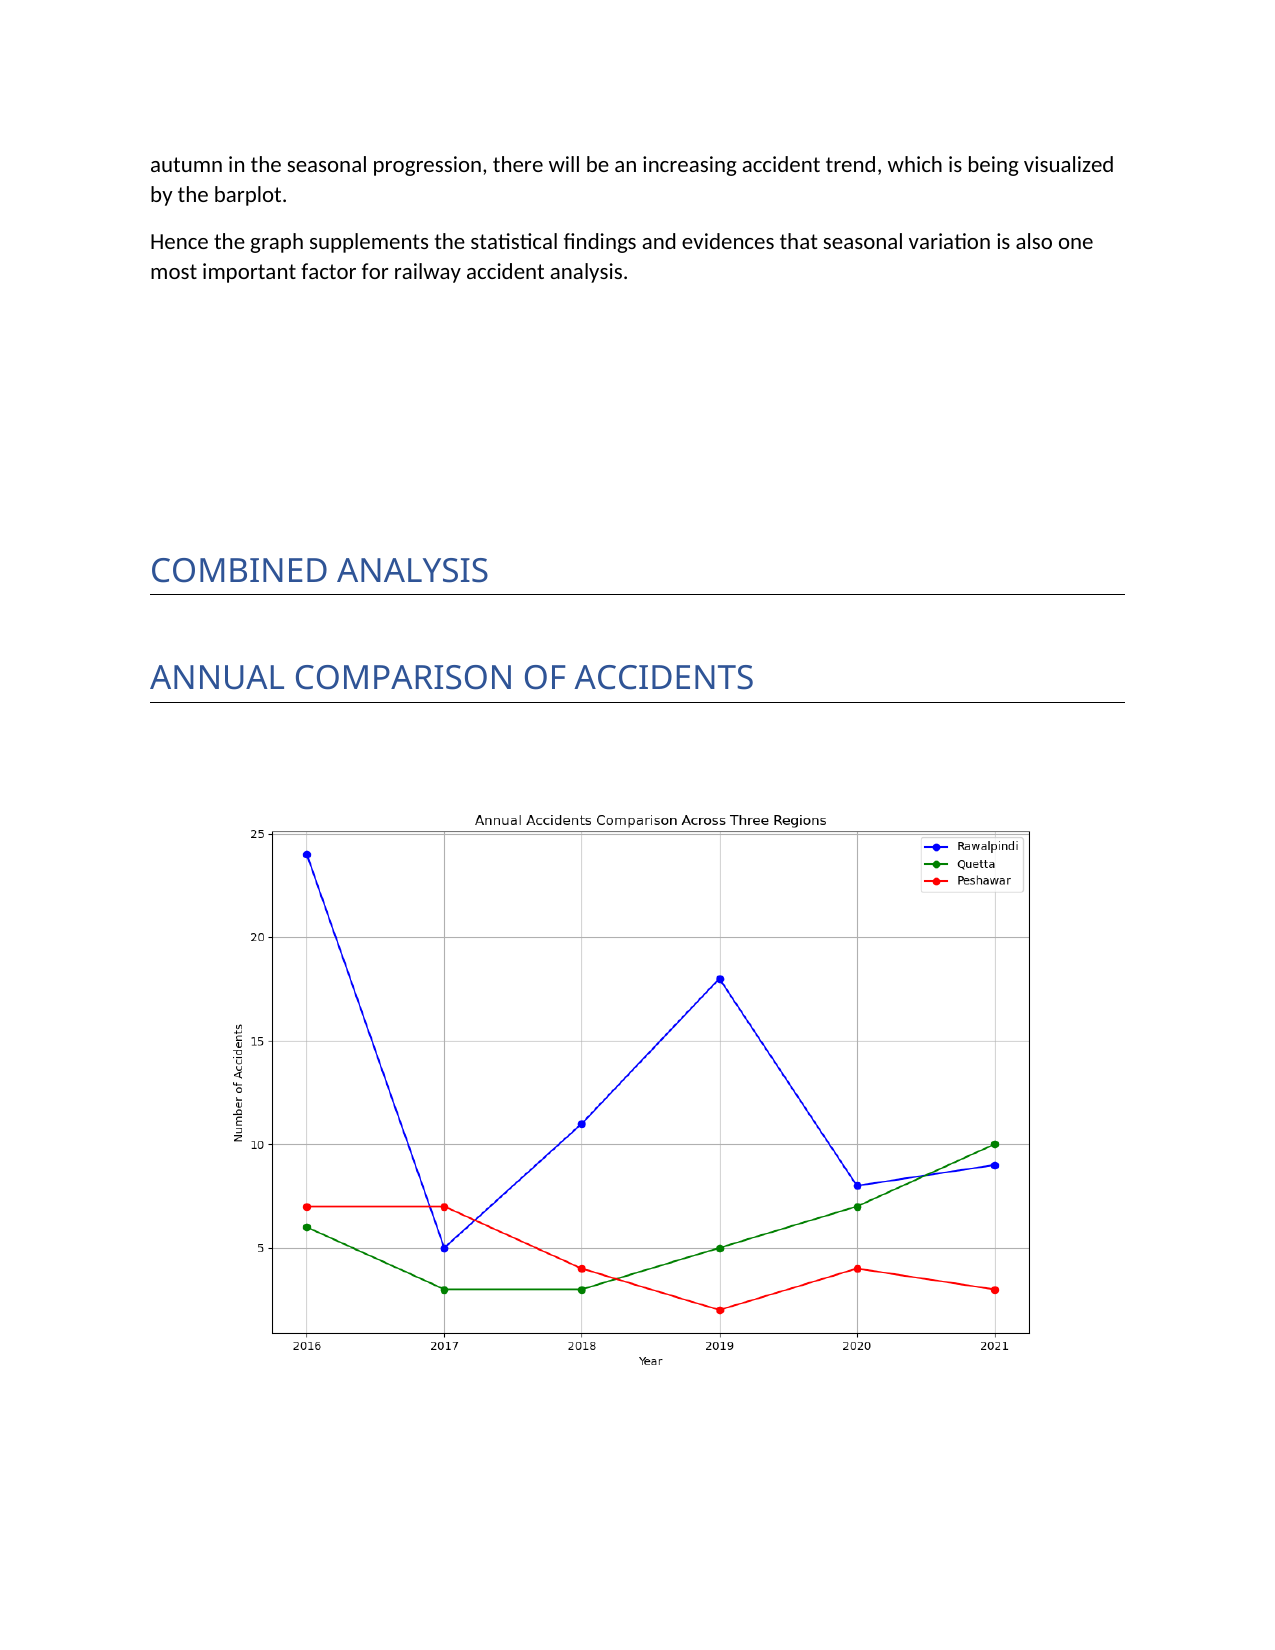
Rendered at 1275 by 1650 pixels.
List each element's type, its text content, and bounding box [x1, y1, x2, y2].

subtitle ANNUAL COMPARISON OF ACCIDENTS [150, 654, 1125, 702]
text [150, 150, 1125, 208]
subtitle COMBINED ANALYSIS [150, 547, 1125, 594]
text Hence the graph supplements the statistical findings and evidences that seasonal variation is also one most important factor for railway accident analysis. [150, 227, 1125, 285]
picture [150, 753, 1125, 1404]
